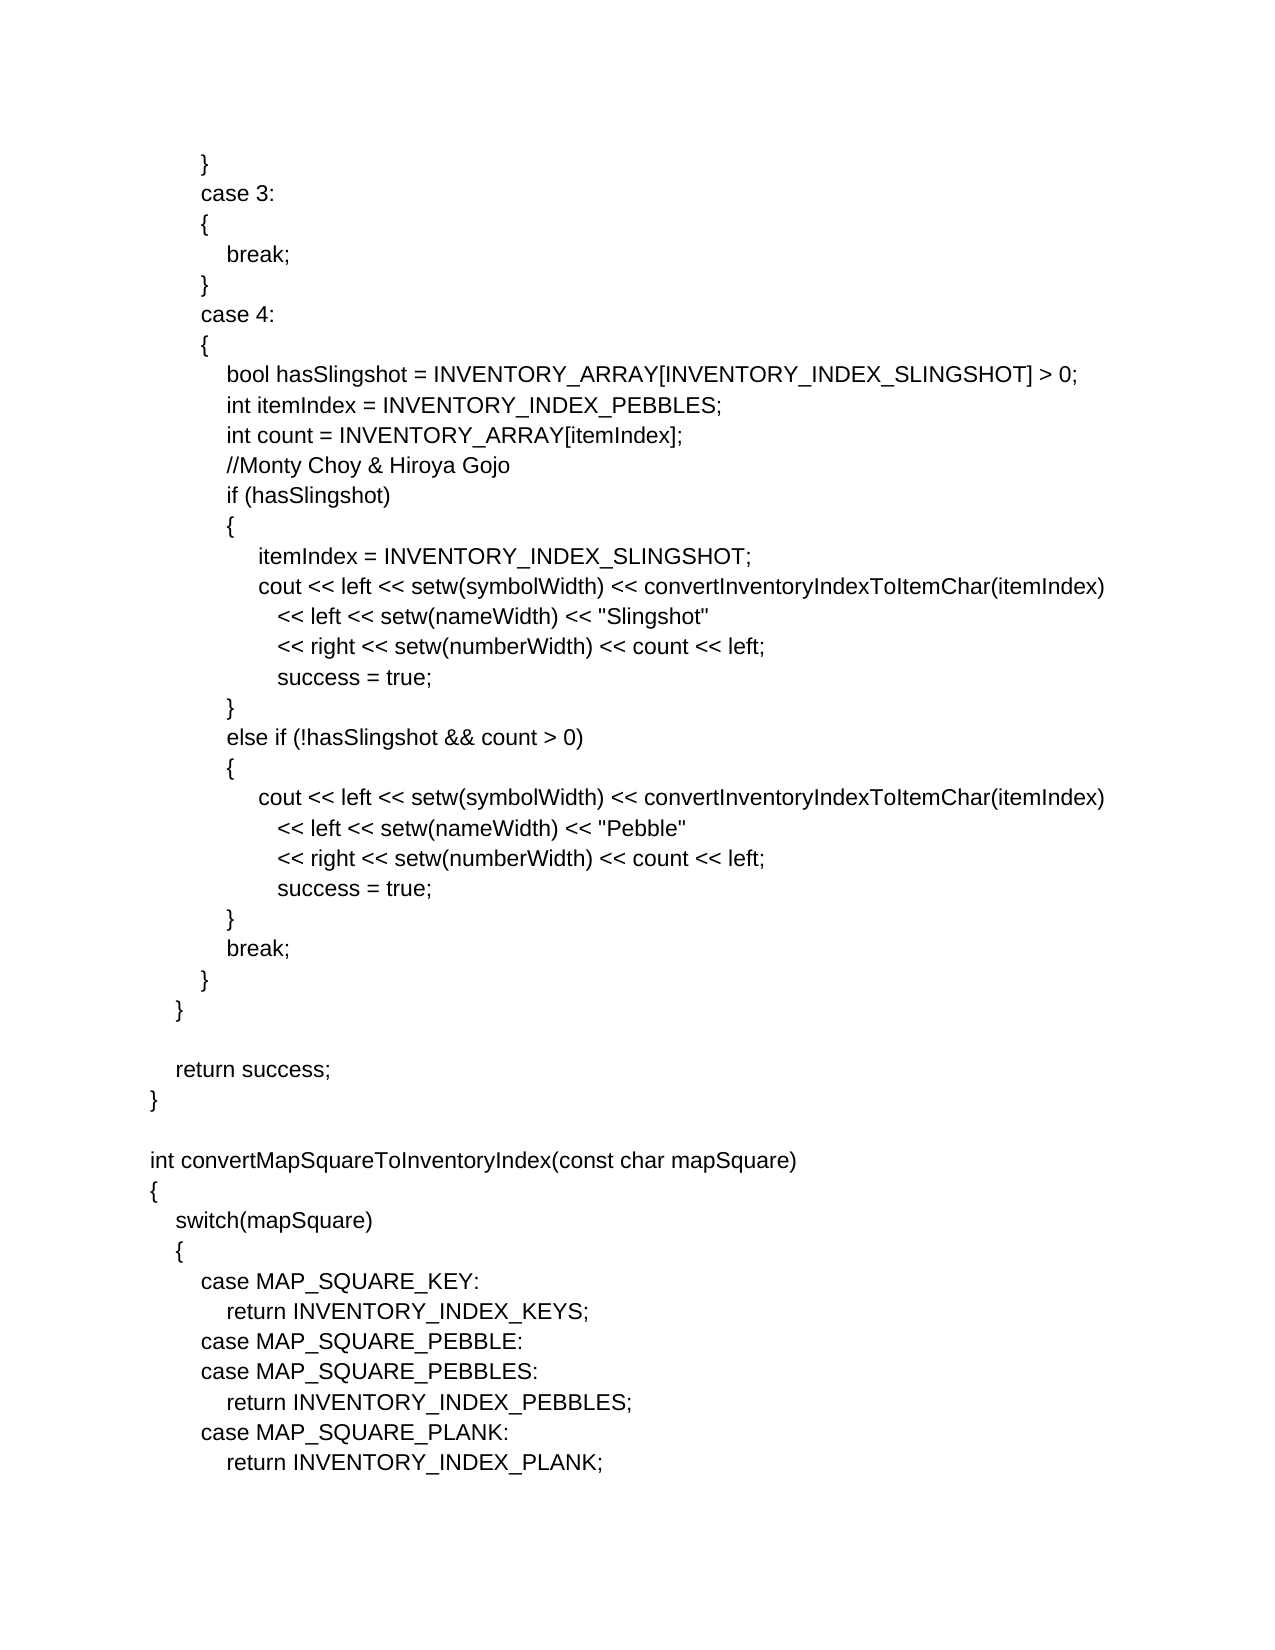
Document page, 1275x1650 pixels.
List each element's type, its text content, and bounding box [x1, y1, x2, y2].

text } [150, 905, 1125, 932]
text } [150, 150, 1125, 176]
text int itemIndex = INVENTORY_INDEX_PEBBLES; [150, 392, 1125, 418]
text int count = INVENTORY_ARRAY[itemIndex]; [150, 422, 1125, 448]
text success = true; [150, 663, 1125, 690]
text cout << left << setw(symbolWidth) << convertInventoryIndexToItemChar(itemIndex) [150, 573, 1125, 599]
text case MAP_SQUARE_PEBBLE: [150, 1328, 1125, 1354]
text success = true; [150, 875, 1125, 901]
text << right << setw(numberWidth) << count << left; [150, 633, 1125, 660]
text { [150, 512, 1125, 539]
text break; [150, 241, 1125, 267]
text { [150, 1237, 1125, 1264]
text << left << setw(nameWidth) << "Pebble" [150, 814, 1125, 841]
text { [150, 210, 1125, 237]
text { [150, 1177, 1125, 1203]
text else if (!hasSlingshot && count > 0) [150, 724, 1125, 750]
text switch(mapSquare) [150, 1207, 1125, 1234]
text if (hasSlingshot) [150, 482, 1125, 509]
text case MAP_SQUARE_PEBBLES: [150, 1358, 1125, 1385]
text bool hasSlingshot = INVENTORY_ARRAY[INVENTORY_INDEX_SLINGSHOT] > 0; [150, 361, 1125, 388]
text } [150, 966, 1125, 992]
text cout << left << setw(symbolWidth) << convertInventoryIndexToItemChar(itemIndex) [150, 784, 1125, 811]
text case MAP_SQUARE_KEY: [150, 1268, 1125, 1294]
text case 4: [150, 301, 1125, 327]
text return INVENTORY_INDEX_KEYS; [150, 1298, 1125, 1324]
text { [150, 754, 1125, 781]
text case 3: [150, 180, 1125, 207]
text << left << setw(nameWidth) << "Slingshot" [150, 603, 1125, 629]
text //Monty Choy & Hiroya Gojo [150, 452, 1125, 478]
text case MAP_SQUARE_PLANK: [150, 1419, 1125, 1445]
text { [150, 331, 1125, 358]
text return INVENTORY_INDEX_PEBBLES; [150, 1388, 1125, 1415]
text break; [150, 935, 1125, 962]
text } [150, 1086, 1125, 1113]
text } [150, 694, 1125, 720]
text } [150, 271, 1125, 297]
text return INVENTORY_INDEX_PLANK; [150, 1449, 1125, 1475]
text itemIndex = INVENTORY_INDEX_SLINGSHOT; [150, 543, 1125, 569]
text } [150, 996, 1125, 1022]
text << right << setw(numberWidth) << count << left; [150, 845, 1125, 871]
text return success; [150, 1056, 1125, 1083]
text int convertMapSquareToInventoryIndex(const char mapSquare) [150, 1147, 1125, 1173]
